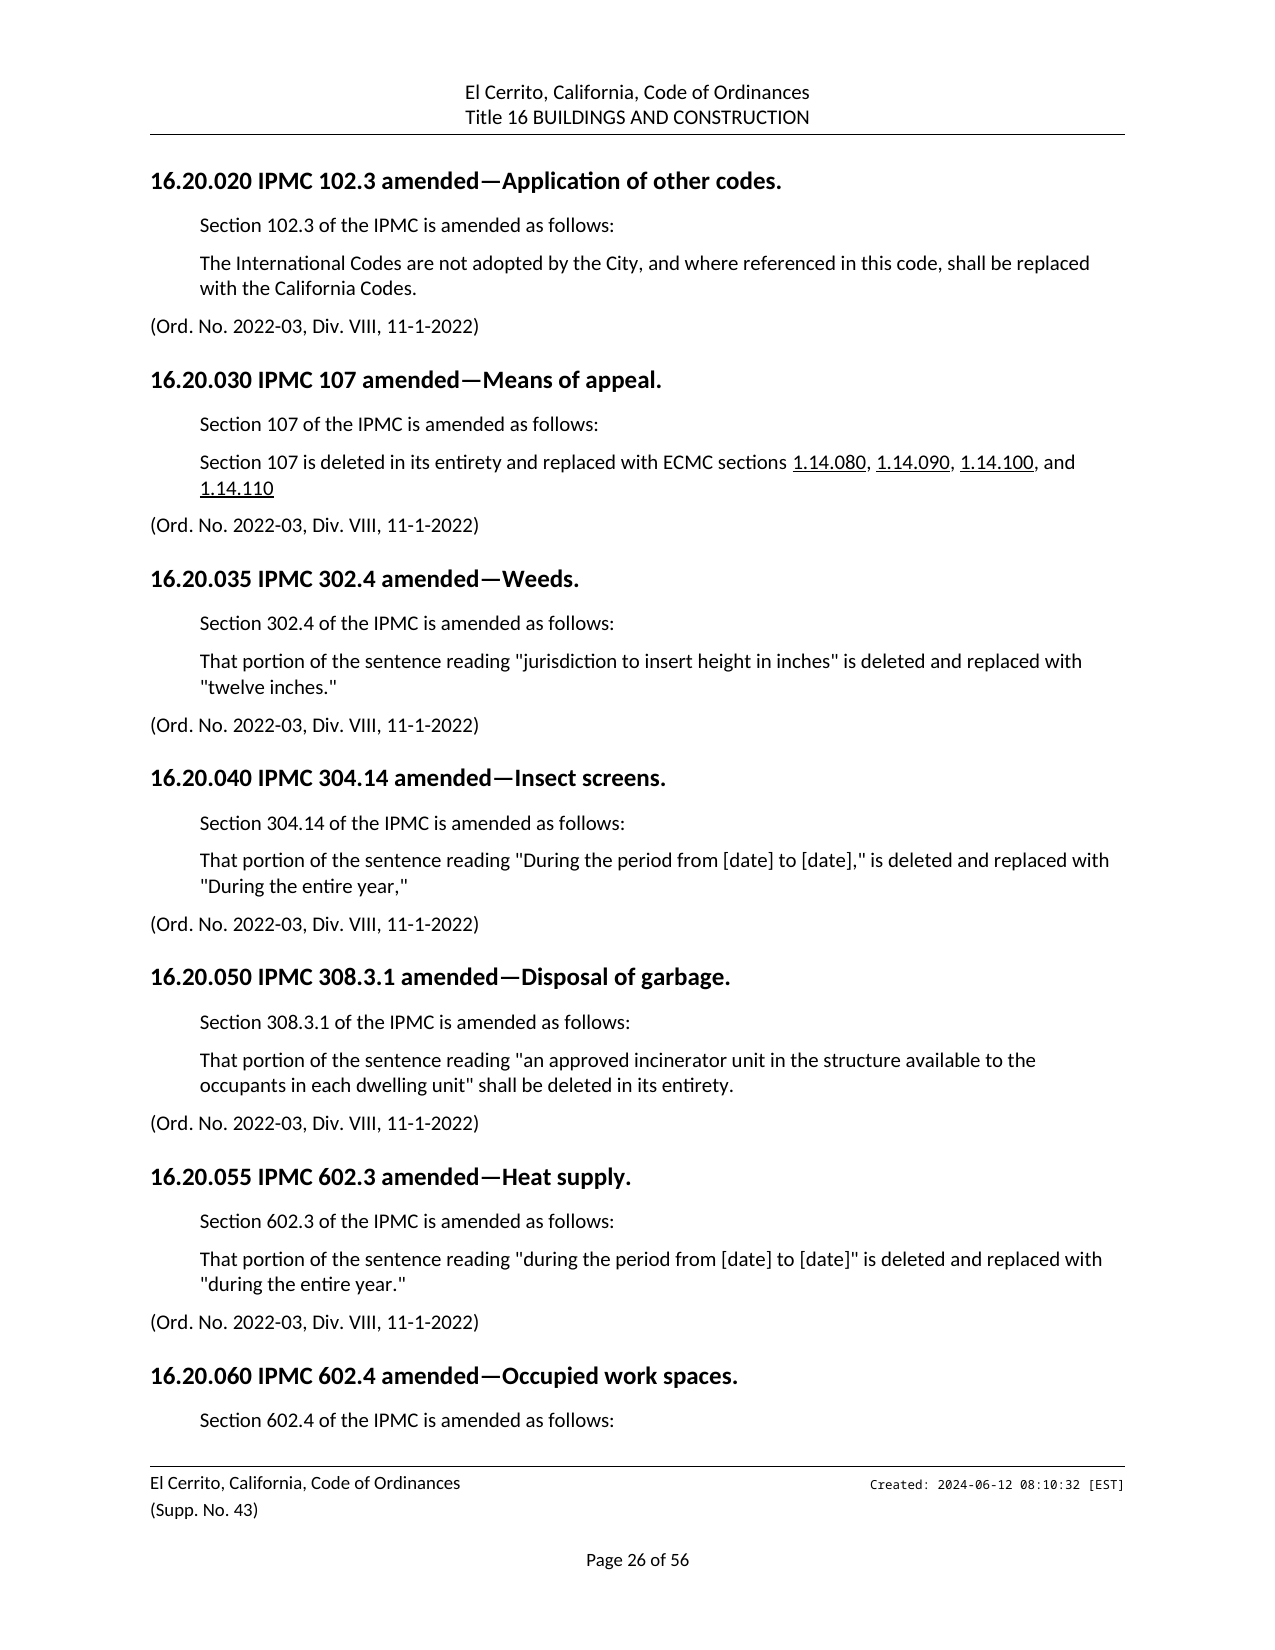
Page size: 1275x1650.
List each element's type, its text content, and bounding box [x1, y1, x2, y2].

text That portion of the sentence reading "During the period from [date] to [date]," is deleted and replaced with "During the entire year," [199, 848, 1125, 898]
text Section 102.3 of the IPMC is amended as follows: [150, 212, 1125, 238]
text (Ord. No. 2022-03, Div. VIII, 11-1-2022) [150, 1110, 1125, 1136]
text Section 308.3.1 of the IPMC is amended as follows: [150, 1009, 1125, 1034]
text 16.20.055 IPMC 602.3 amended—Heat supply. [150, 1161, 1125, 1191]
text 16.20.040 IPMC 304.14 amended—Insect screens. [150, 762, 1125, 793]
text 16.20.030 IPMC 107 amended—Means of appeal. [150, 364, 1125, 394]
text (Ord. No. 2022-03, Div. VIII, 11-1-2022) [150, 313, 1125, 339]
text (Ord. No. 2022-03, Div. VIII, 11-1-2022) [150, 911, 1125, 936]
text Section 107 is deleted in its entirety and replaced with ECMC sections 1.14.080, 1.14.090, 1.14.100, and 1.14.110 [199, 449, 1125, 500]
text Section 304.14 of the IPMC is amended as follows: [150, 810, 1125, 835]
text Section 302.4 of the IPMC is amended as follows: [150, 611, 1125, 636]
text 16.20.060 IPMC 602.4 amended—Occupied work spaces. [150, 1360, 1125, 1390]
text 16.20.050 IPMC 308.3.1 amended—Disposal of garbage. [150, 961, 1125, 992]
text (Ord. No. 2022-03, Div. VIII, 11-1-2022) [150, 712, 1125, 737]
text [199, 1246, 1125, 1297]
text 16.20.035 IPMC 302.4 amended—Weeds. [150, 563, 1125, 594]
text That portion of the sentence reading "an approved incinerator unit in the structure available to the occupants in each dwelling unit" shall be deleted in its entirety. [199, 1047, 1125, 1098]
text (Ord. No. 2022-03, Div. VIII, 11-1-2022) [150, 513, 1125, 538]
text That portion of the sentence reading "jurisdiction to insert height in inches" is deleted and replaced with "twelve inches." [199, 648, 1125, 699]
text Section 602.4 of the IPMC is amended as follows: [150, 1407, 1125, 1433]
text The International Codes are not adopted by the City, and where referenced in this code, shall be replaced with the California Codes. [199, 250, 1125, 301]
text 16.20.020 IPMC 102.3 amended—Application of other codes. [150, 165, 1125, 195]
text Section 107 of the IPMC is amended as follows: [150, 411, 1125, 437]
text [150, 1309, 1125, 1335]
text Section 602.3 of the IPMC is amended as follows: [150, 1208, 1125, 1233]
